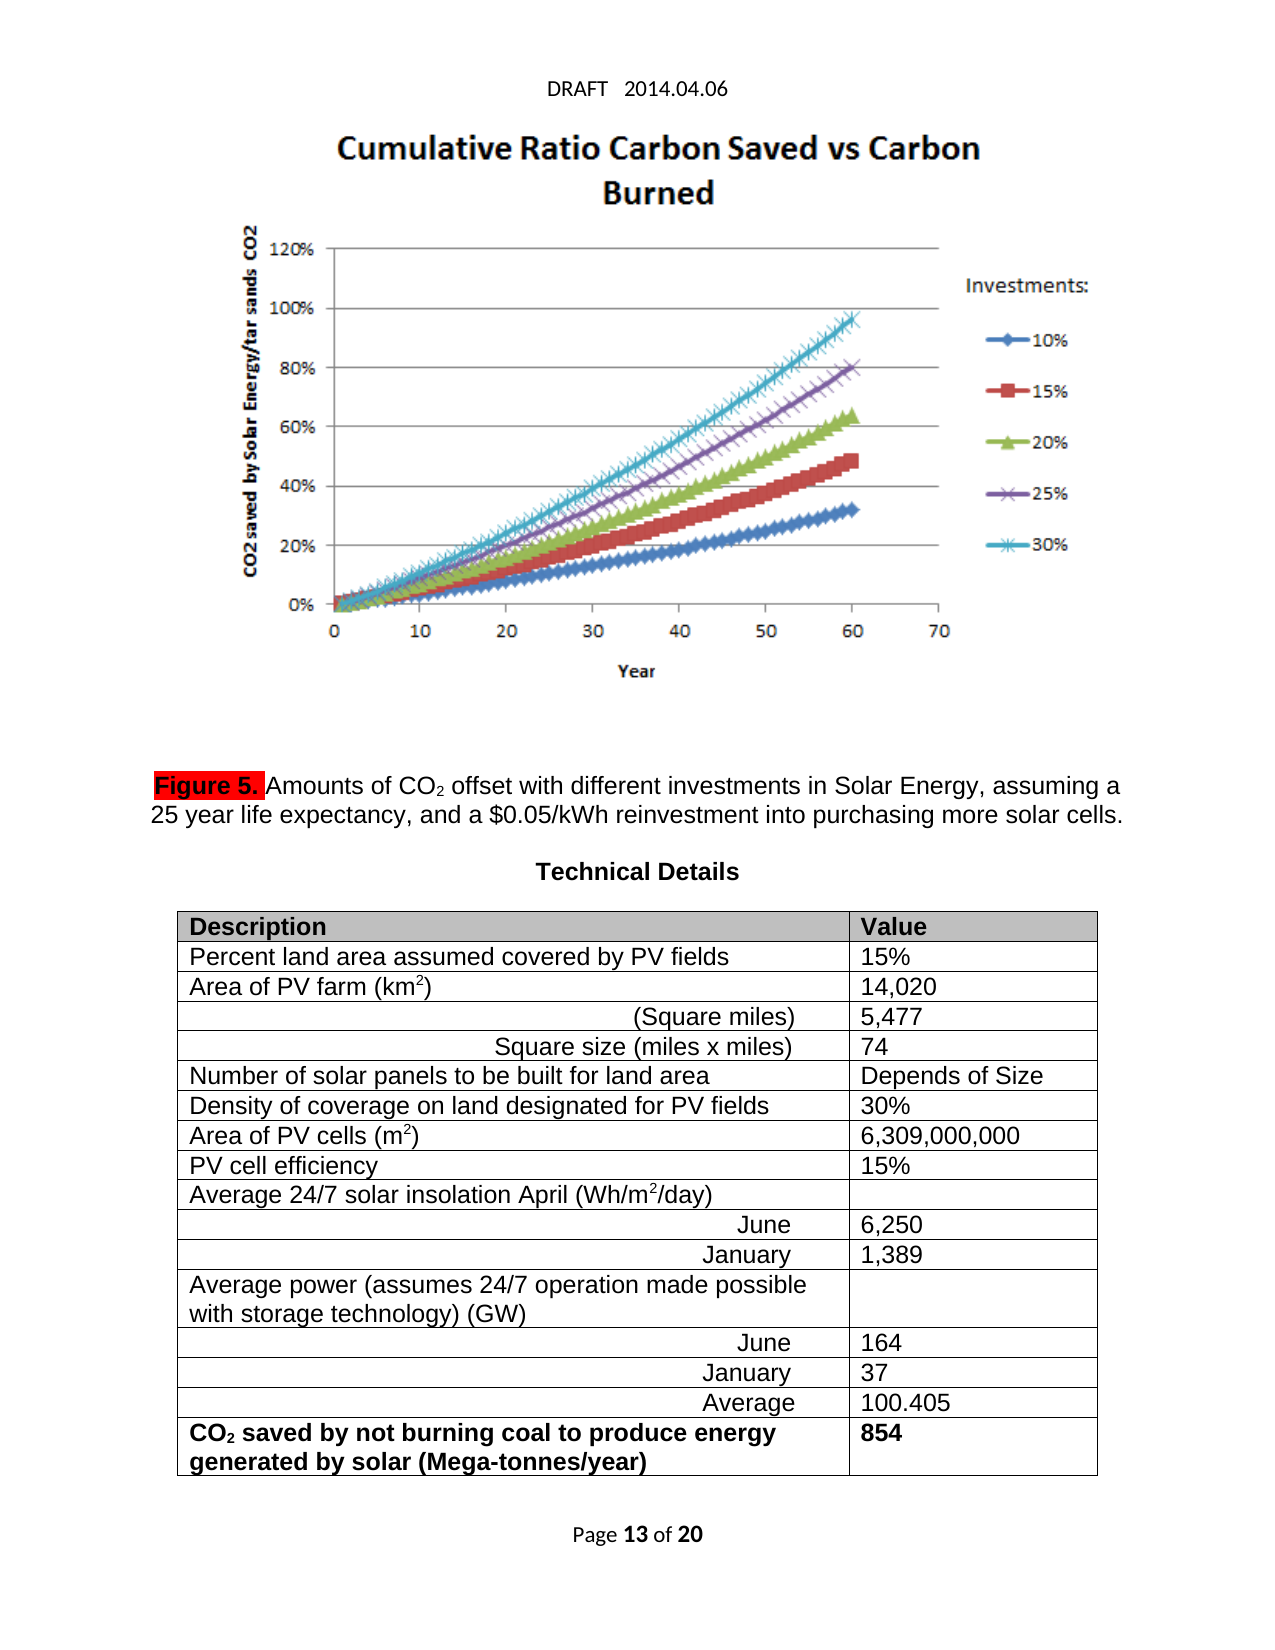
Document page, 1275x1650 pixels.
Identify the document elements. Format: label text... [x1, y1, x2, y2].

text Figure 5. Amounts of CO2 offset with different investments in Solar Energy, assuming a 25 year life expectancy, and a $0.05/kWh reinvestment into purchasing more solar cells. [150, 771, 1125, 829]
table_cell 854 [850, 1418, 1097, 1475]
table_cell 15% [850, 1151, 1097, 1179]
table_cell 5,477 [850, 1002, 1097, 1030]
table_cell Average power (assumes 24/7 operation made possible with storage technology) (GW) [178, 1270, 849, 1327]
table_cell Percent land area assumed covered by PV fields [178, 942, 849, 971]
table_cell January [178, 1358, 849, 1387]
table_cell 164 [850, 1328, 1097, 1357]
table_cell Average 24/7 solar insolation April (Wh/m2/day) [178, 1180, 849, 1209]
table_cell Area of PV cells (m2) [178, 1121, 849, 1149]
table_cell 6,250 [850, 1210, 1097, 1239]
table_header Description [178, 912, 849, 941]
picture [204, 118, 1110, 702]
table_cell Average [178, 1388, 849, 1417]
table_cell 1,389 [850, 1240, 1097, 1269]
table_cell 14,020 [850, 972, 1097, 1001]
table_cell Area of PV farm (km2) [178, 972, 849, 1001]
table_cell 74 [850, 1031, 1097, 1060]
text Technical Details [150, 857, 1125, 886]
table_cell 15% [850, 942, 1097, 971]
table_cell 6,309,000,000 [850, 1121, 1097, 1149]
table_cell 100.405 [850, 1388, 1097, 1417]
table_cell CO2 saved by not burning coal to produce energy generated by solar (Mega-tonnes/year) [178, 1418, 849, 1475]
table_cell [850, 1180, 1097, 1209]
table_cell Depends of Size [850, 1061, 1097, 1090]
table_cell 37 [850, 1358, 1097, 1387]
table_header Value [850, 912, 1097, 941]
table_cell Square size (miles x miles) [178, 1031, 849, 1060]
table_cell (Square miles) [178, 1002, 849, 1030]
table_cell June [178, 1328, 849, 1357]
table_cell 30% [850, 1091, 1097, 1120]
table_cell [850, 1270, 1097, 1327]
table_cell January [178, 1240, 849, 1269]
table_cell PV cell efficiency [178, 1151, 849, 1179]
table_cell Density of coverage on land designated for PV fields [178, 1091, 849, 1120]
table_cell June [178, 1210, 849, 1239]
table_cell Number of solar panels to be built for land area [178, 1061, 849, 1090]
